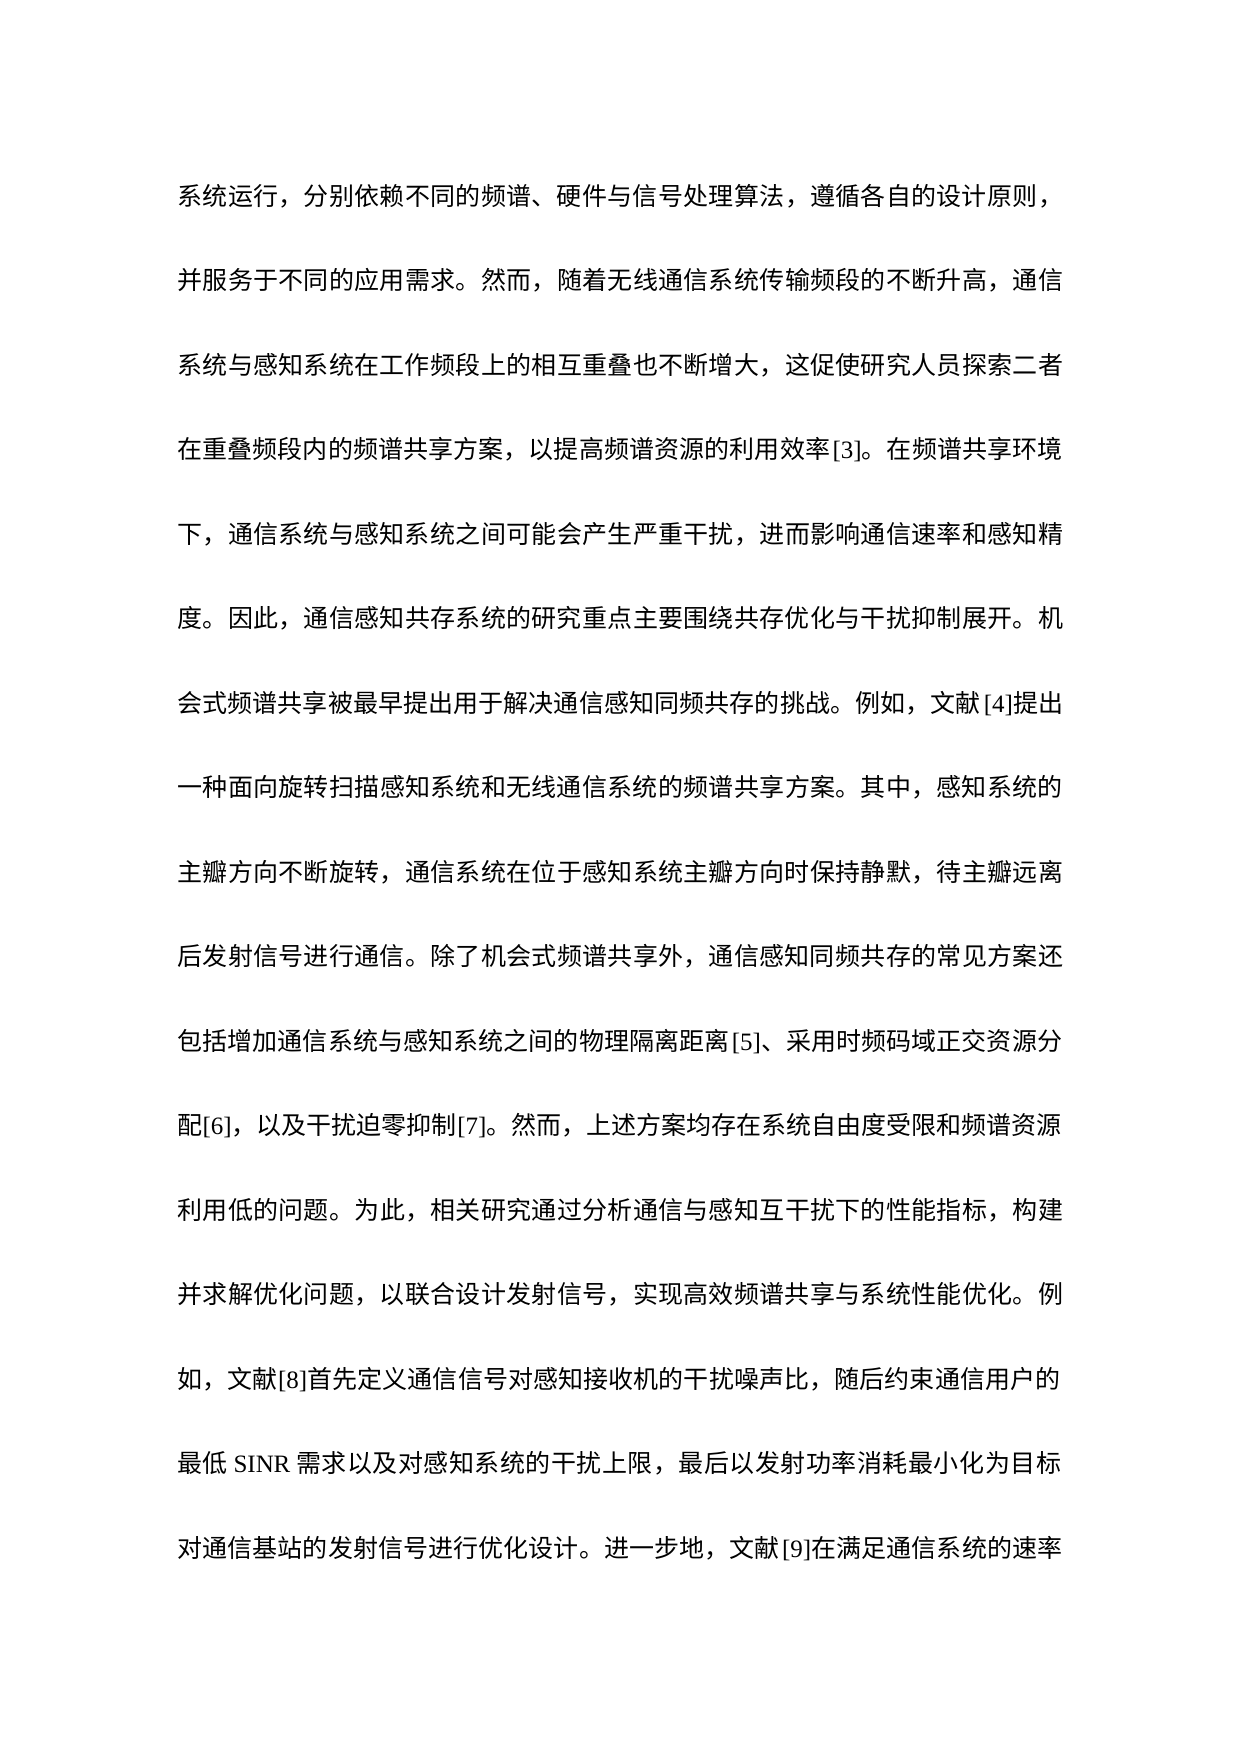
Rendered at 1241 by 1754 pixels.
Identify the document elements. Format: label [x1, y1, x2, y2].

text [177, 162, 1063, 1579]
